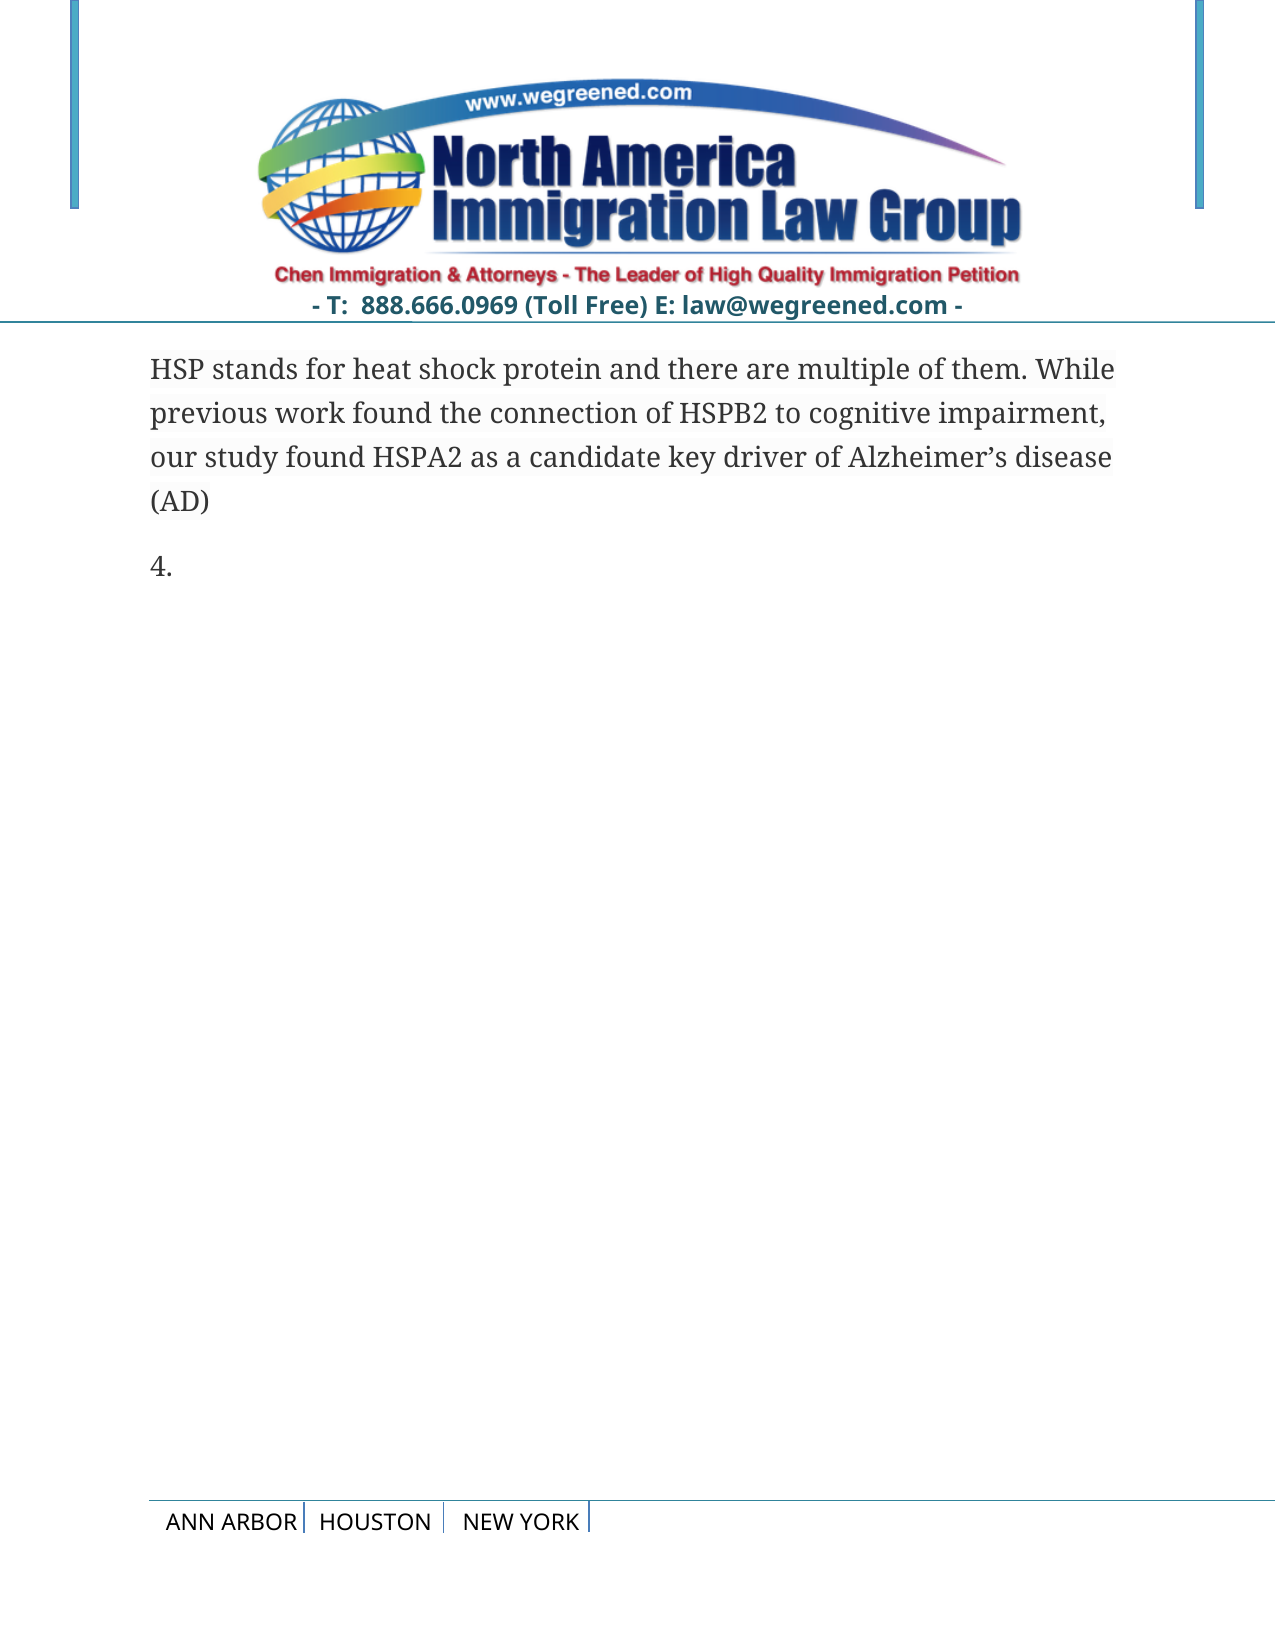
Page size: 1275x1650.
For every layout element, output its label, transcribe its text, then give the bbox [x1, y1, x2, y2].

text HSP stands for heat shock protein and there are multiple of them. While previous work found the connection of HSPB2 to cognitive impairment, our study found HSPA2 as a candidate key driver of Alzheimer’s disease (AD) [150, 349, 1125, 520]
picture [252, 75, 1023, 288]
